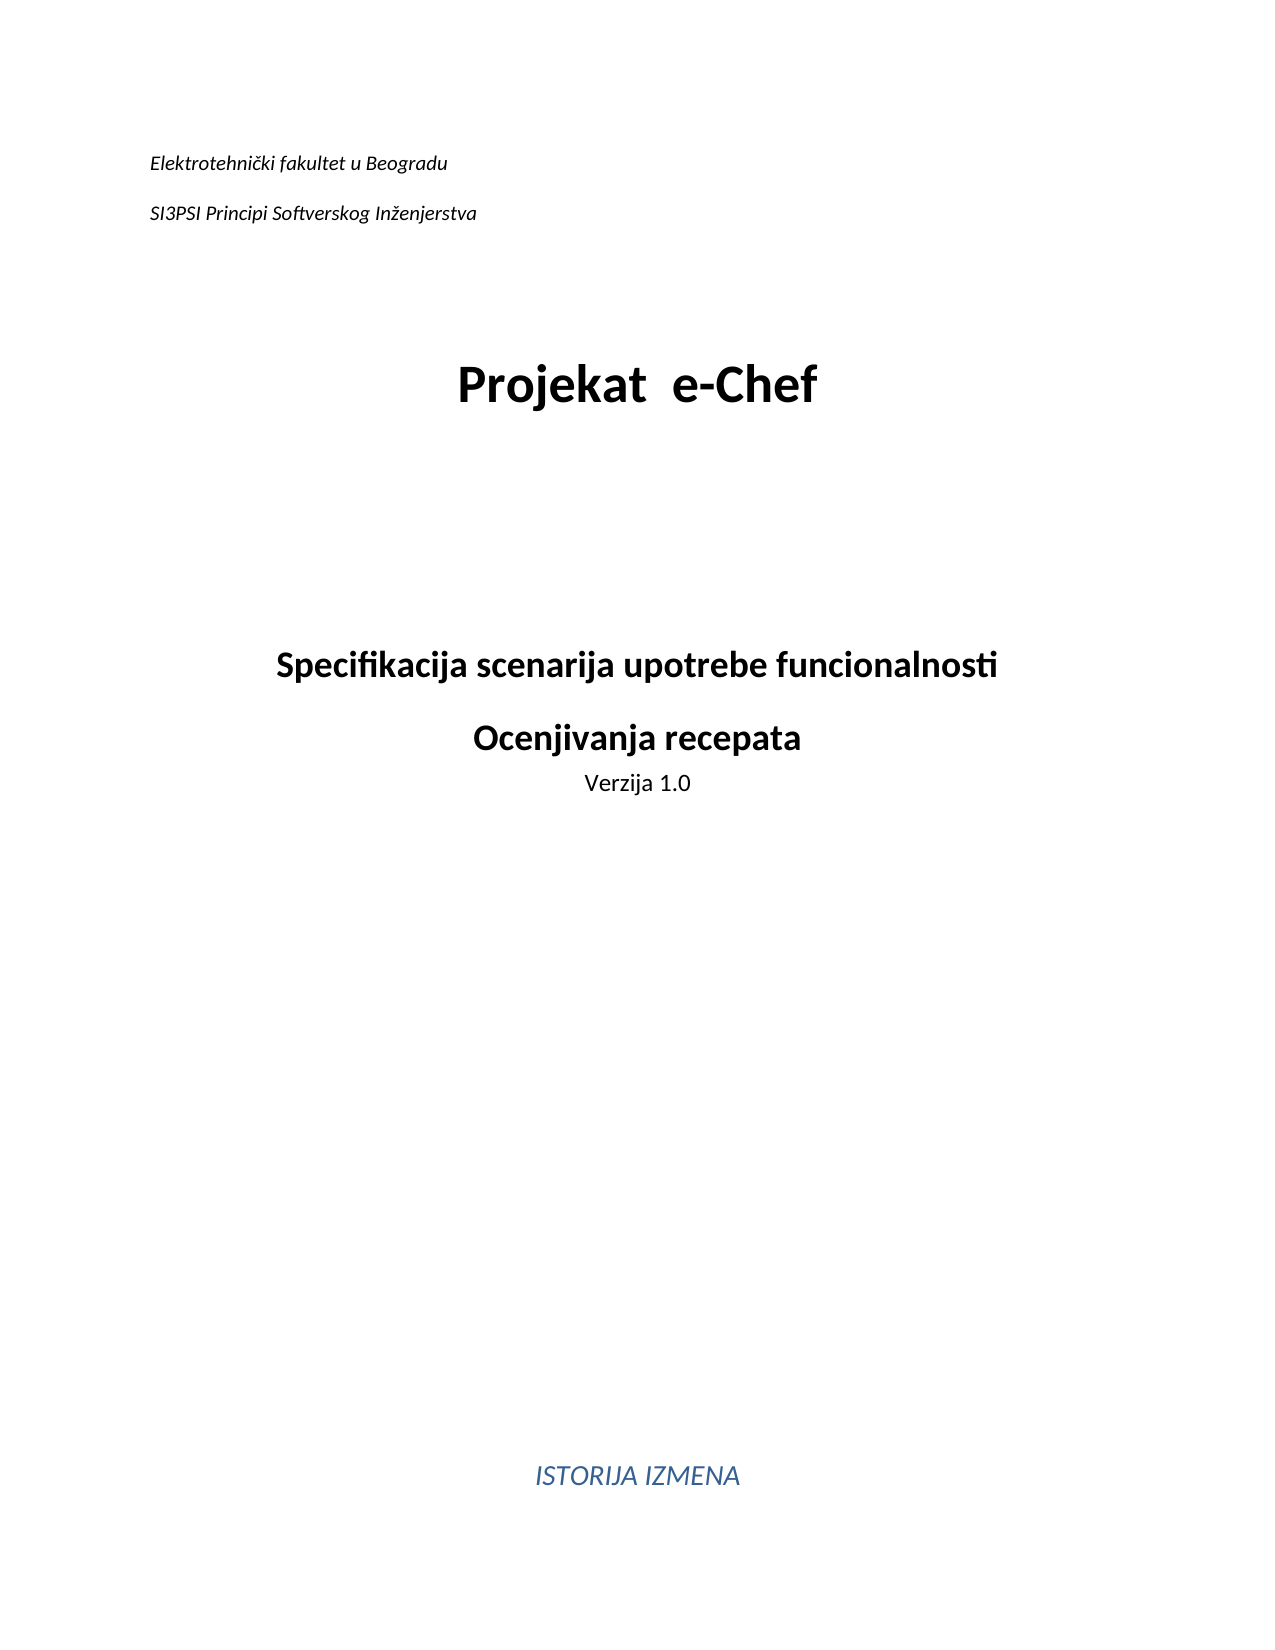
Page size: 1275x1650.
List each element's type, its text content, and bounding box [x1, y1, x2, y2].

text Projekat e-Chef [150, 350, 1125, 416]
text Ocenjivanja recepata [150, 714, 1125, 760]
text Verzija 1.0 [150, 767, 1125, 797]
text Elektrotehnički fakultet u Beogradu [150, 150, 1125, 175]
text SI3PSI Principi Softverskog Inženjerstva [150, 200, 1125, 225]
text ISTORIJA IZMENA [150, 1457, 1125, 1493]
text Specifikacija scenarija upotrebe funcionalnosti [150, 641, 1125, 686]
